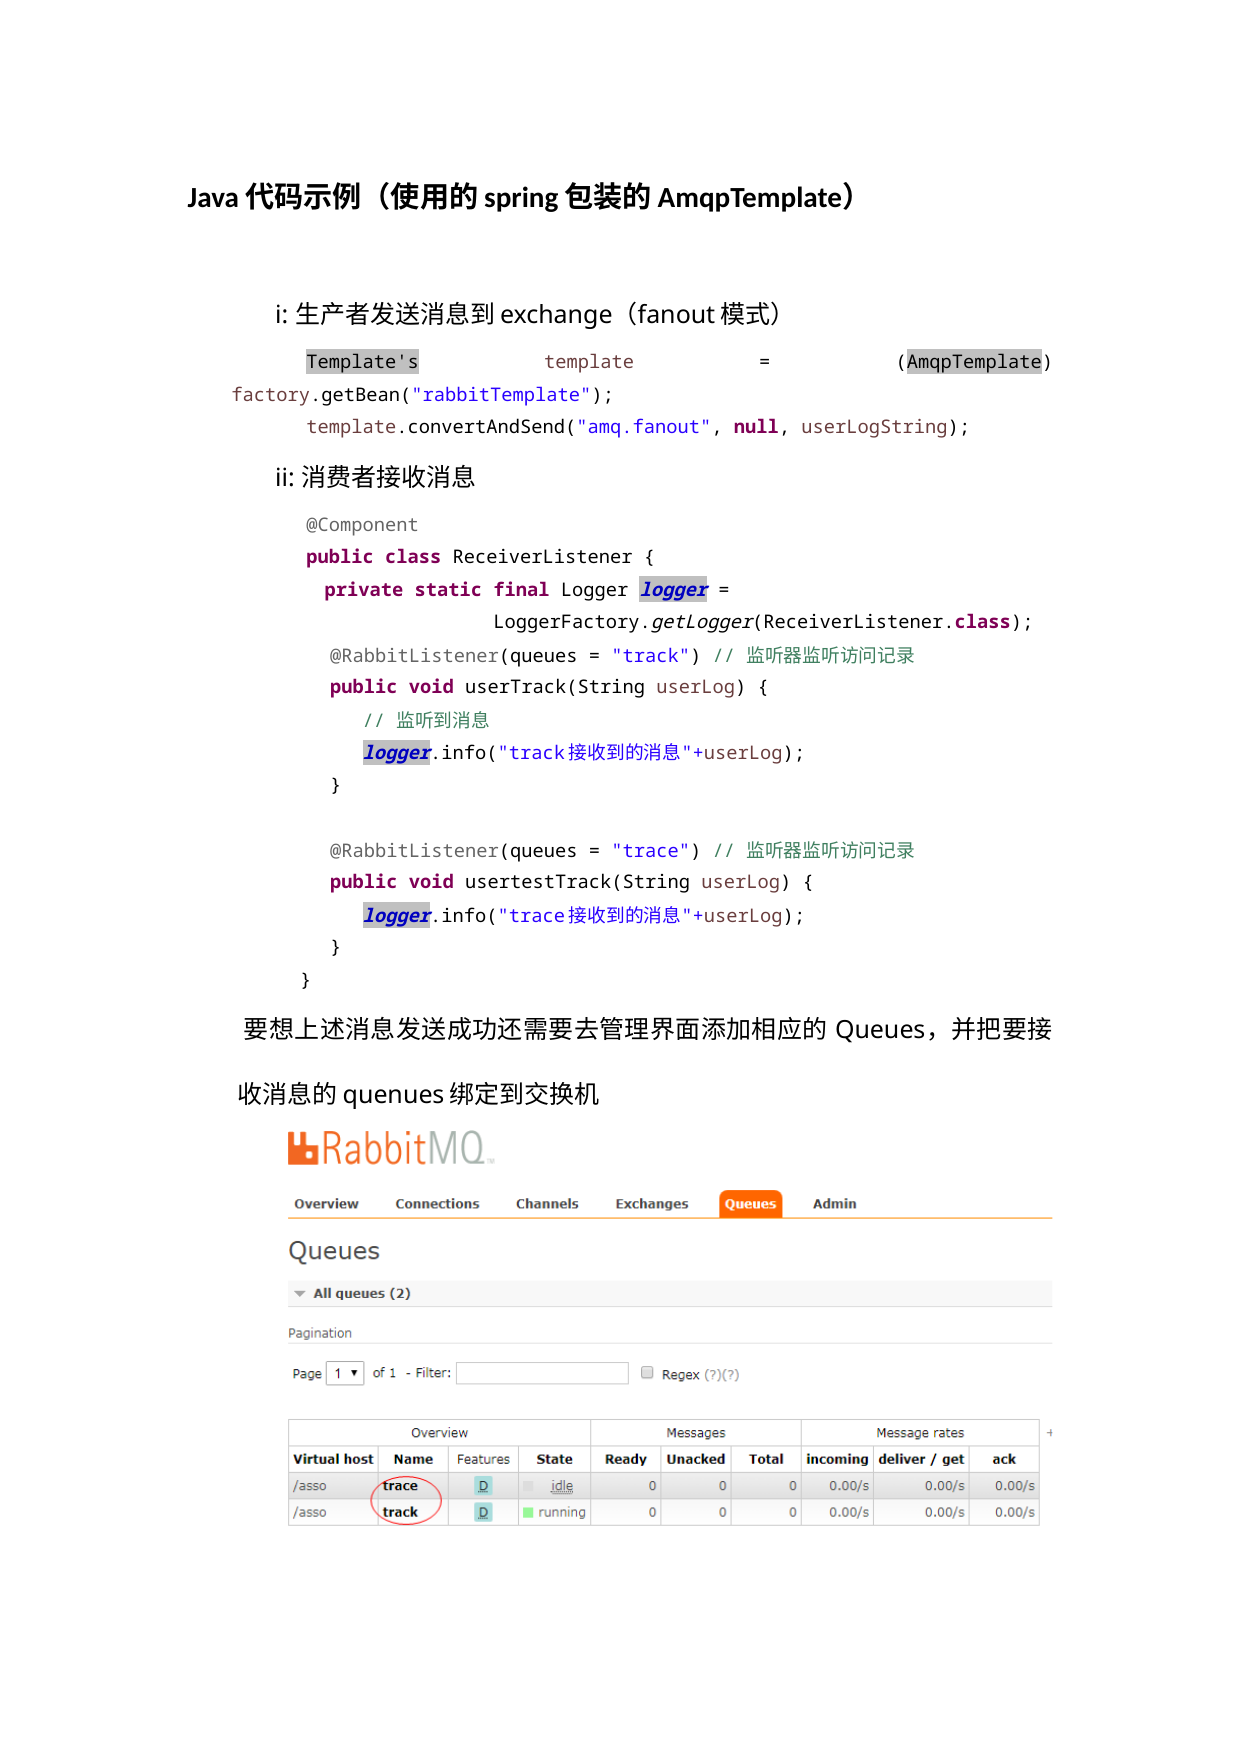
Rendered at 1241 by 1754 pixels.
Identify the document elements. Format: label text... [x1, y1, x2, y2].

text logger.info("track接收到的消息"+userLog); [231, 735, 1053, 768]
text logger.info("trace接收到的消息"+userLog); [231, 898, 1053, 930]
text } [231, 768, 1053, 800]
text @RabbitListener(queues = "trace") // 监听器监听访问记录 [231, 833, 1053, 865]
list template.convertAndSend("amq.fanout", null, userLogString); [231, 410, 1053, 443]
text public void userTrack(String userLog) { [231, 670, 1053, 703]
text // 监听到消息 [231, 703, 1053, 735]
text private static final Logger logger = LoggerFactory.getLogger(ReceiverListener.class); [324, 573, 1053, 638]
text public void usertestTrack(String userLog) { [231, 865, 1053, 898]
list ii: 消费者接收消息 [231, 443, 1053, 508]
list 要想上述消息发送成功还需要去管理界面添加相应的Queues，并把要接收消息的quenues绑定到交换机 [187, 995, 1053, 1125]
text } [231, 930, 1053, 963]
list Template's template = (AmqpTemplate) factory.getBean("rabbitTemplate"); [231, 345, 1053, 410]
text @Component [231, 508, 1053, 540]
picture [281, 1125, 1053, 1537]
list } [187, 963, 1053, 995]
text @RabbitListener(queues = "track") // 监听器监听访问记录 [231, 638, 1053, 670]
subtitle Java代码示例（使用的spring包装的AmqpTemplate） [187, 162, 1053, 227]
text public class ReceiverListener { [231, 540, 1053, 573]
list i: 生产者发送消息到exchange（fanout模式） [231, 280, 1053, 345]
